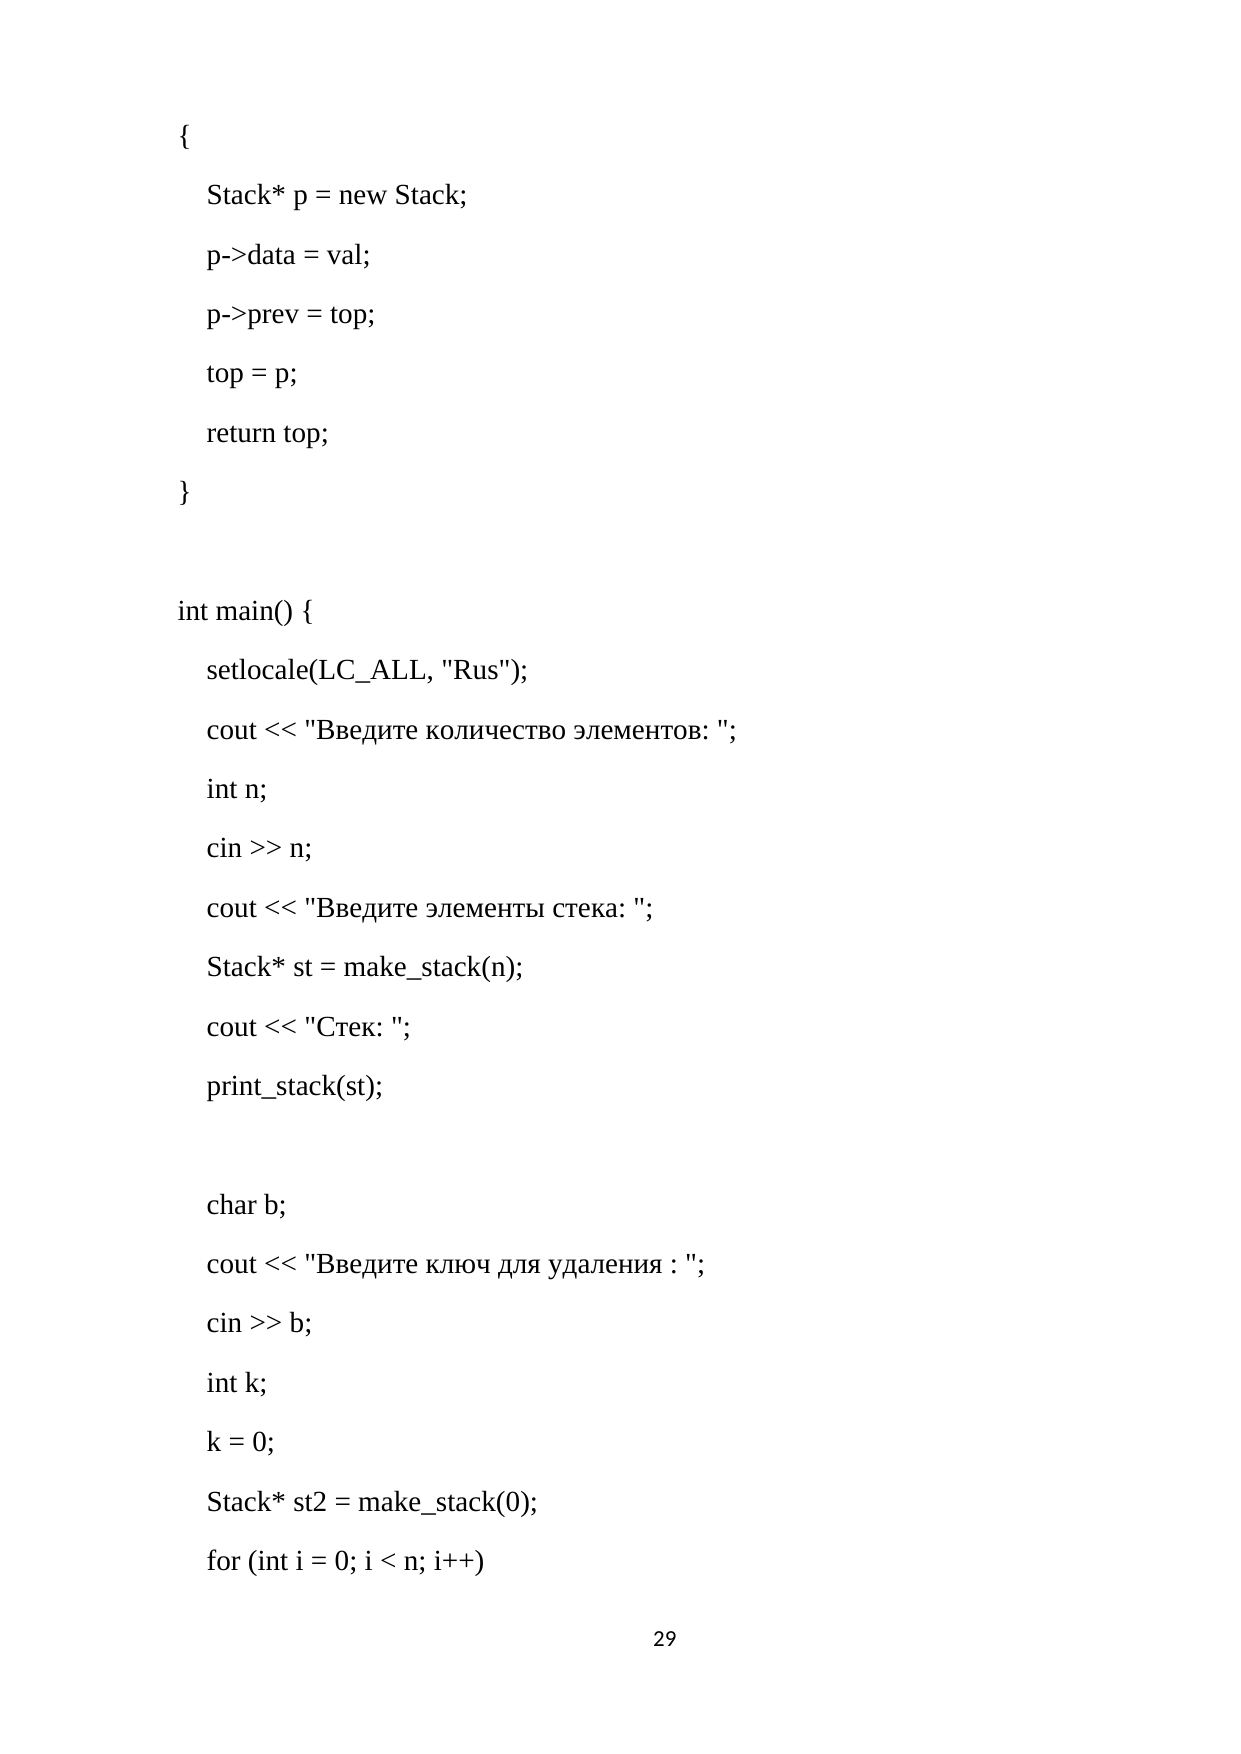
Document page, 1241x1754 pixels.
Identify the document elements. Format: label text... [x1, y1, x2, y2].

text int n; [177, 771, 1152, 805]
text cout << "Введите элементы стека: "; [177, 890, 1152, 923]
text cin >> n; [177, 831, 1152, 864]
text int main() { [177, 593, 1152, 627]
text return top; [177, 415, 1152, 448]
text Stack* st = make_stack(n); [177, 949, 1152, 983]
text p->data = val; [177, 237, 1152, 270]
text Stack* st2 = make_stack(0); [177, 1484, 1152, 1517]
text cout << "Введите количество элементов: "; [177, 712, 1152, 745]
text print_stack(st); [177, 1068, 1152, 1102]
text k = 0; [177, 1424, 1152, 1458]
text cin >> b; [177, 1306, 1152, 1339]
text int k; [177, 1365, 1152, 1398]
text cout << "Стек: "; [177, 1009, 1152, 1042]
text top = p; [177, 356, 1152, 389]
text p->prev = top; [177, 296, 1152, 330]
text cout << "Введите ключ для удаления : "; [177, 1246, 1152, 1280]
text Stack* p = new Stack; [177, 177, 1152, 211]
text for (int i = 0; i < n; i++) [177, 1543, 1152, 1577]
text setlocale(LC_ALL, "Rus"); [177, 652, 1152, 686]
text { [177, 118, 1152, 152]
text char b; [177, 1187, 1152, 1220]
text } [177, 474, 1152, 508]
